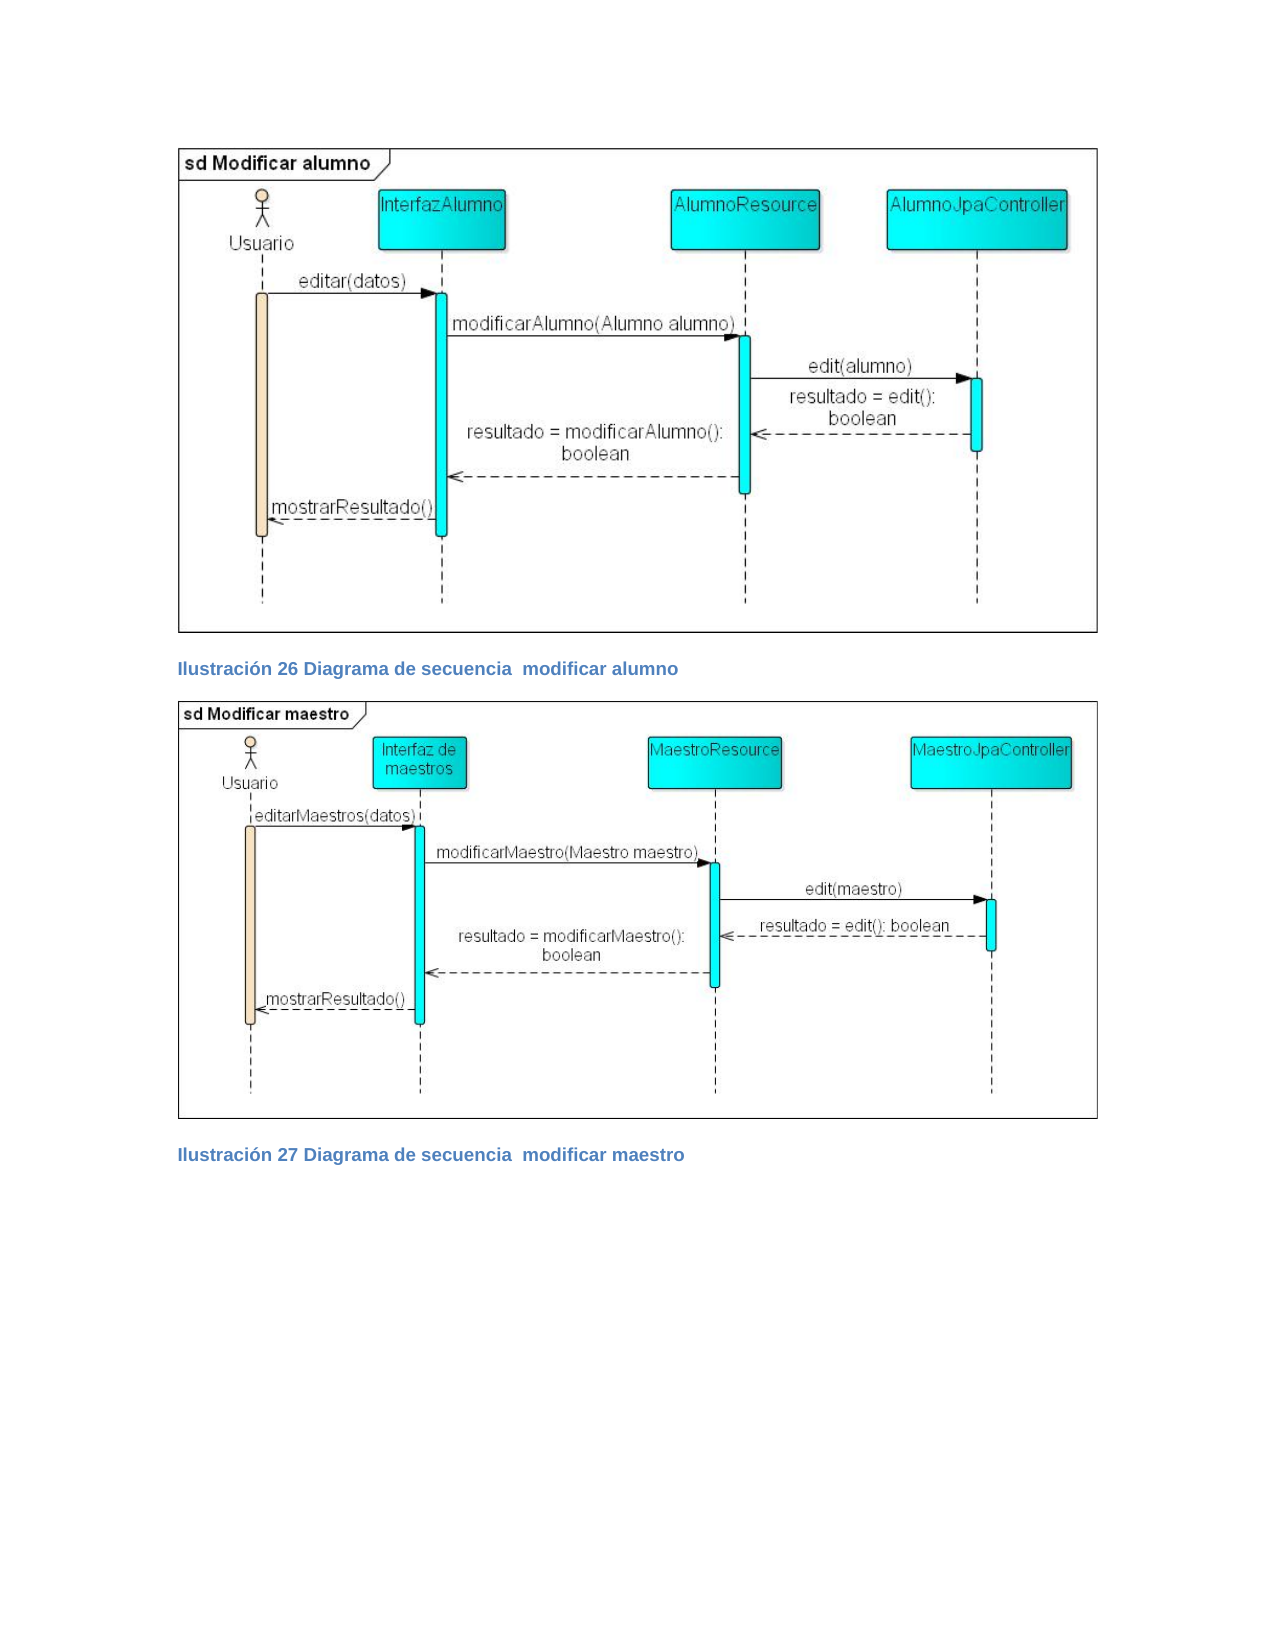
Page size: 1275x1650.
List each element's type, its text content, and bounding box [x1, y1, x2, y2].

picture [177, 147, 1098, 633]
picture [177, 700, 1098, 1119]
